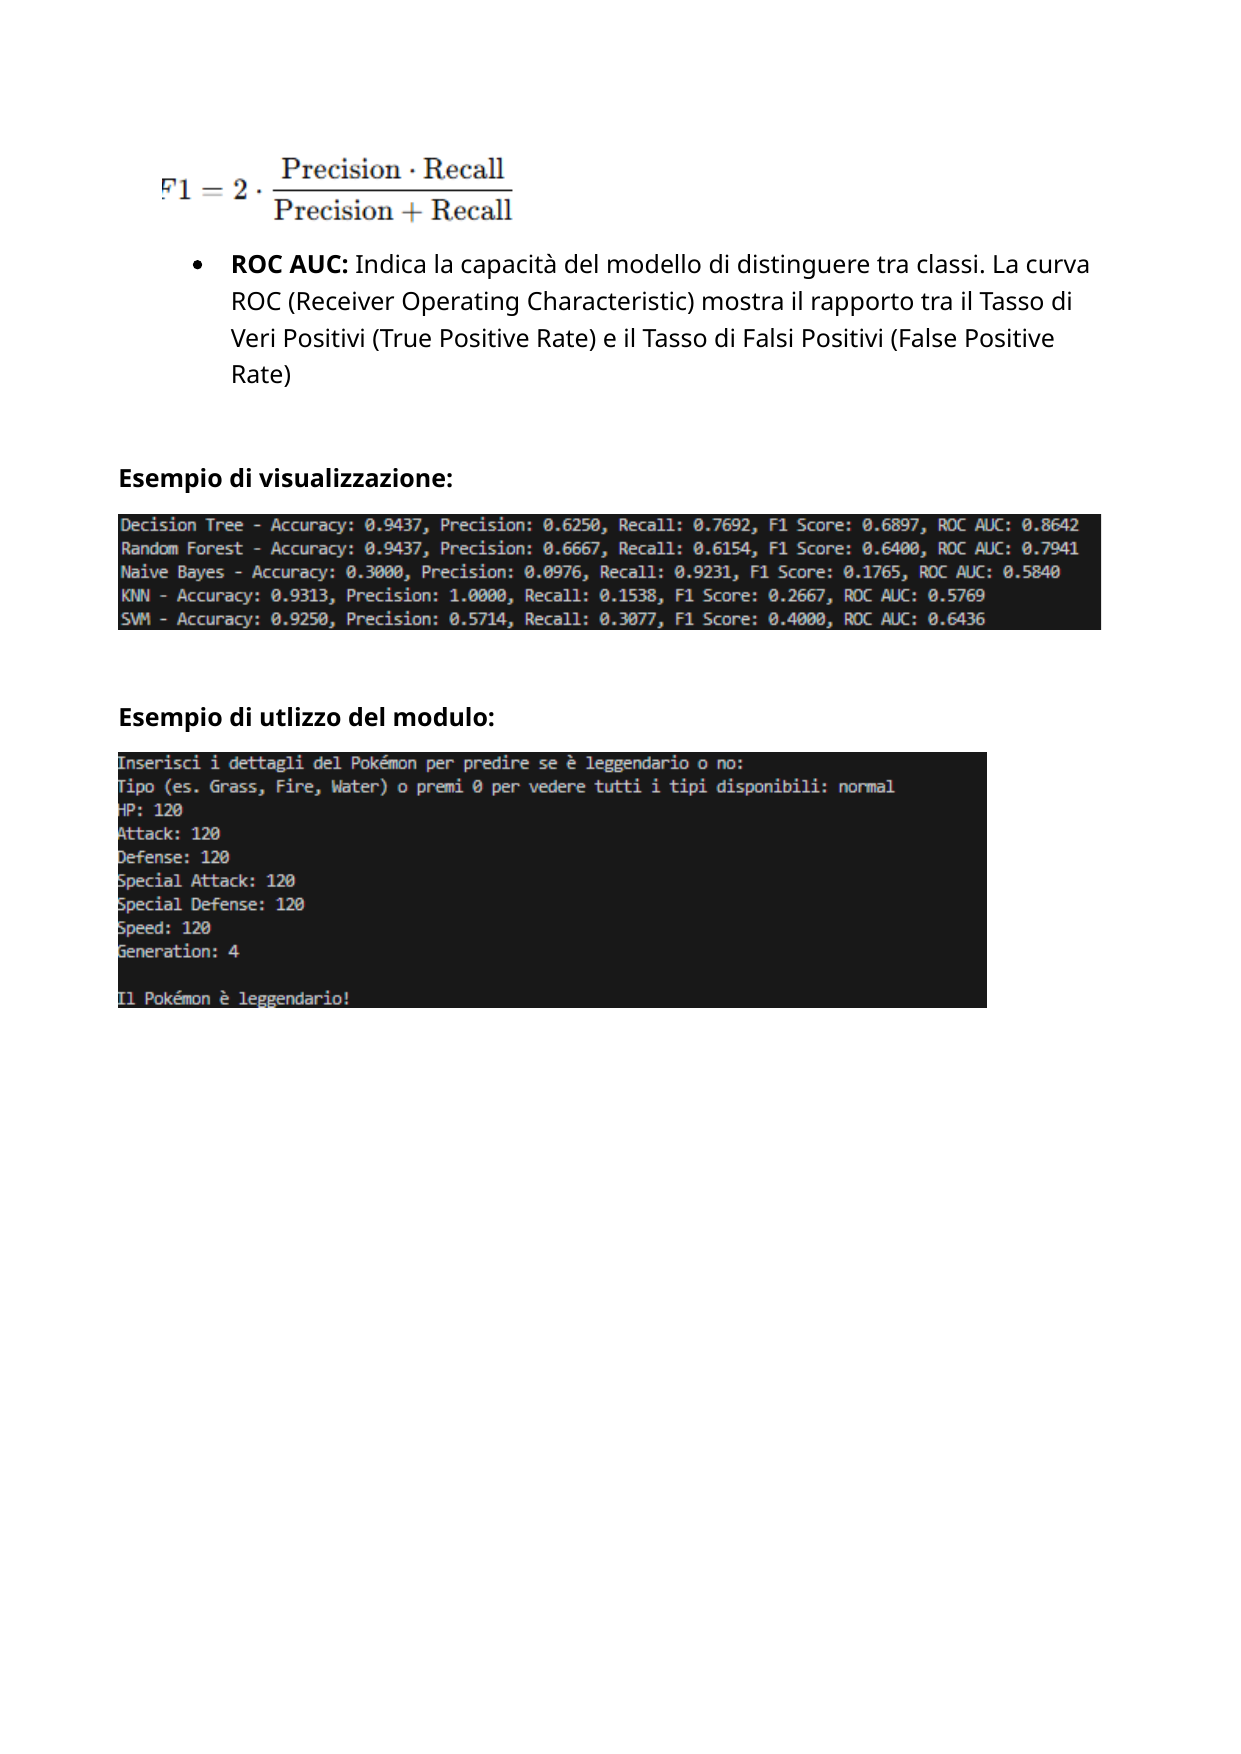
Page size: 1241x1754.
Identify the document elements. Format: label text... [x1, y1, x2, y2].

picture [118, 514, 1102, 630]
picture [118, 752, 987, 1008]
picture [162, 147, 519, 228]
text Esempio di visualizzazione: [118, 461, 1122, 495]
list ROC AUC: Indica la capacità del modello di distinguere tra classi. La curva ROC (Receiver Operating Characteristic) mostra il rapporto tra il Tasso di Veri Positivi (True Positive Rate) e il Tasso di Falsi Positivi (False Positive Rate) [193, 247, 1122, 391]
text Esempio di utlizzo del modulo: [118, 699, 1122, 733]
